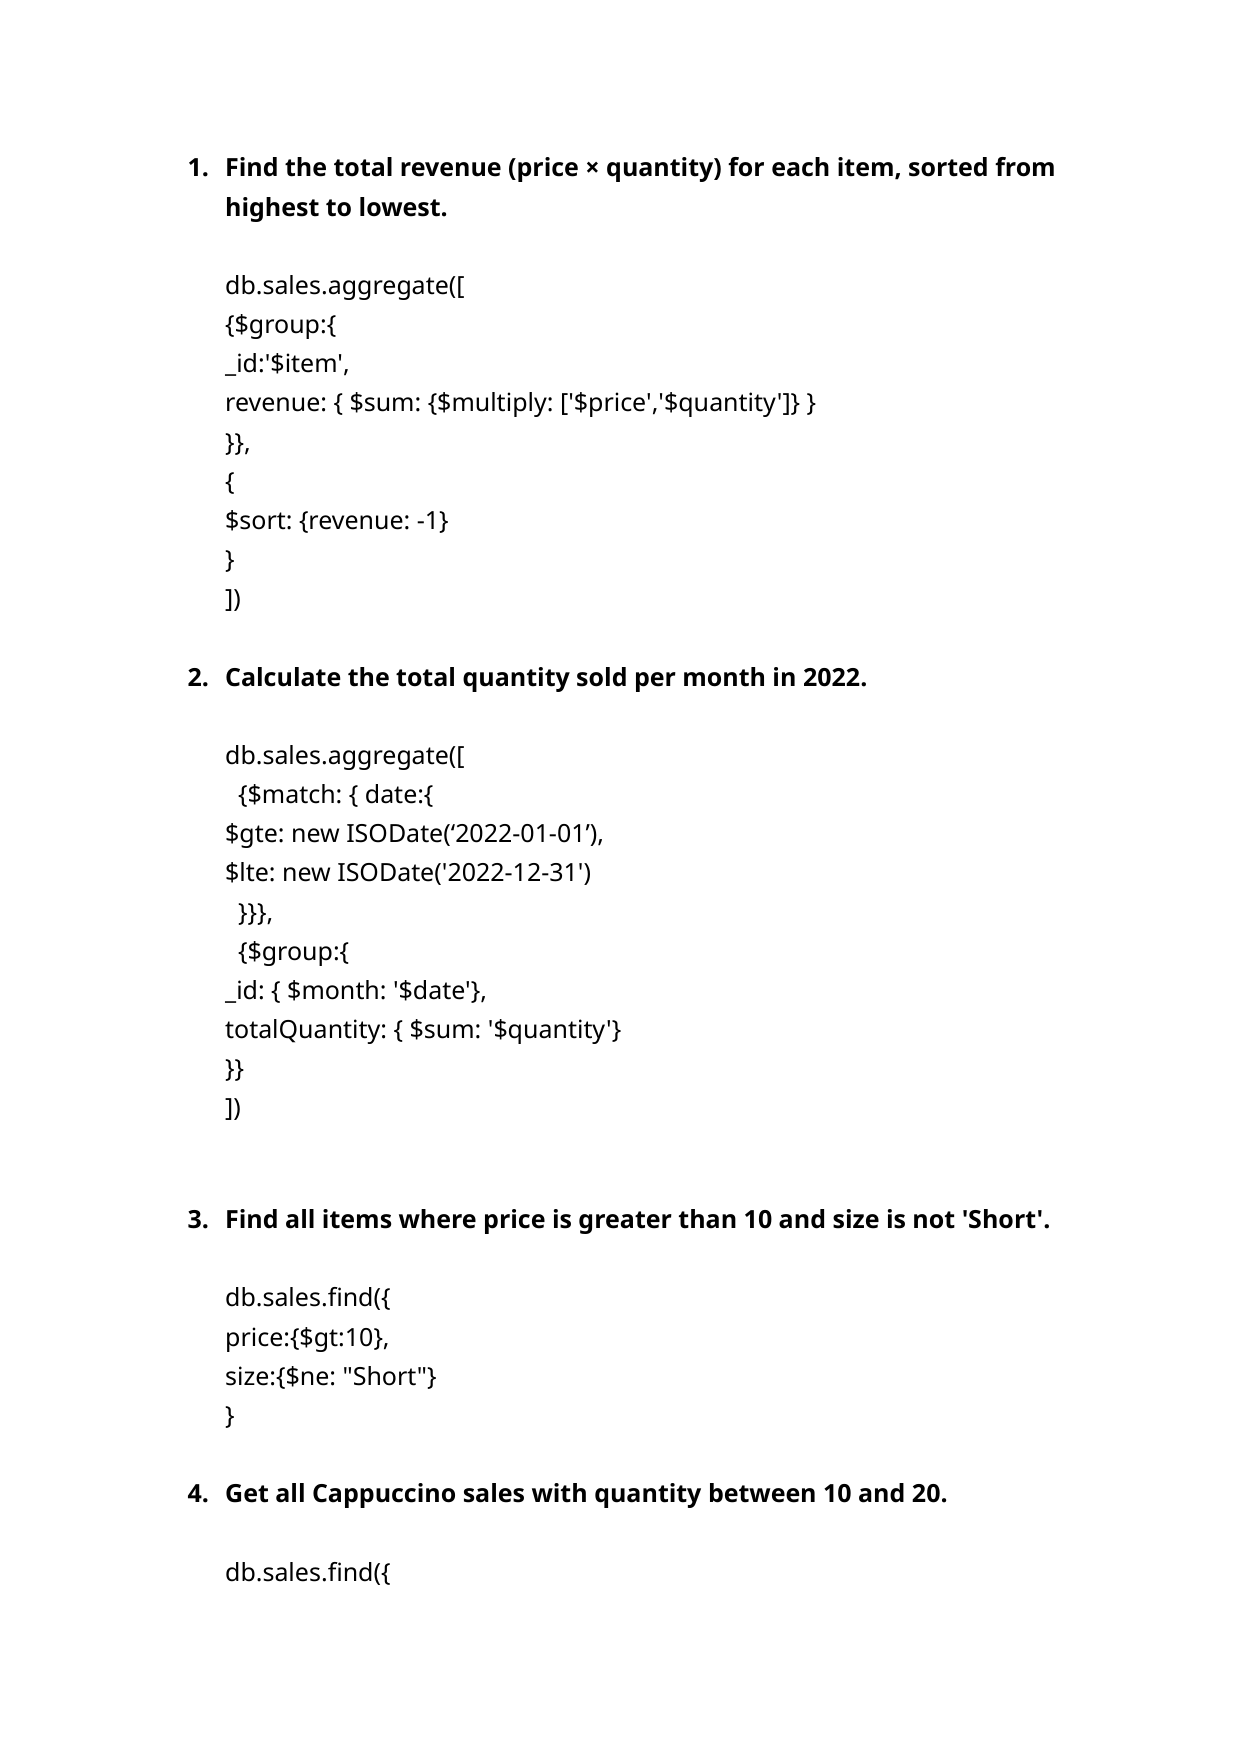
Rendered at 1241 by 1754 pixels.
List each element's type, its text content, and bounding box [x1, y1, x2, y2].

list } [225, 1397, 1090, 1432]
list db.sales.find({ [225, 1554, 1090, 1588]
list }} [225, 1051, 1090, 1085]
list Calculate the total quantity sold per month in 2022. [187, 659, 1090, 732]
list db.sales.aggregate([ [225, 737, 1090, 772]
list $sort: {revenue: -1} [225, 502, 1090, 537]
list $lte: new ISODate('2022-12-31') [225, 855, 1090, 889]
list Get all Cappuccino sales with quantity between 10 and 20. [187, 1476, 1090, 1510]
list price:{$gt:10}, [225, 1319, 1090, 1353]
list ]) [225, 581, 1090, 615]
list size:{$ne: "Short"} [225, 1358, 1090, 1392]
list {$match: { date:{ [225, 777, 1090, 811]
list Find all items where price is greater than 10 and size is not 'Short'. [187, 1202, 1090, 1236]
list $gte: new ISODate(‘2022-01-01’), [225, 816, 1090, 850]
list db.sales.find({ [225, 1280, 1090, 1314]
list ]) [225, 1090, 1090, 1124]
list {$group:{ [225, 933, 1090, 967]
list {$group:{ [225, 307, 1090, 341]
list Find the total revenue (price × quantity) for each item, sorted from highest to lowest. [187, 150, 1090, 223]
list _id:'$item', [225, 346, 1090, 380]
list }}, [225, 424, 1090, 458]
list revenue: { $sum: {$multiply: ['$price','$quantity']} } [225, 385, 1090, 419]
list } [225, 542, 1090, 576]
list totalQuantity: { $sum: '$quantity'} [225, 1012, 1090, 1046]
list _id: { $month: '$date'}, [225, 972, 1090, 1007]
list }}}, [225, 894, 1090, 928]
list db.sales.aggregate([ [225, 267, 1090, 302]
list { [225, 463, 1090, 497]
